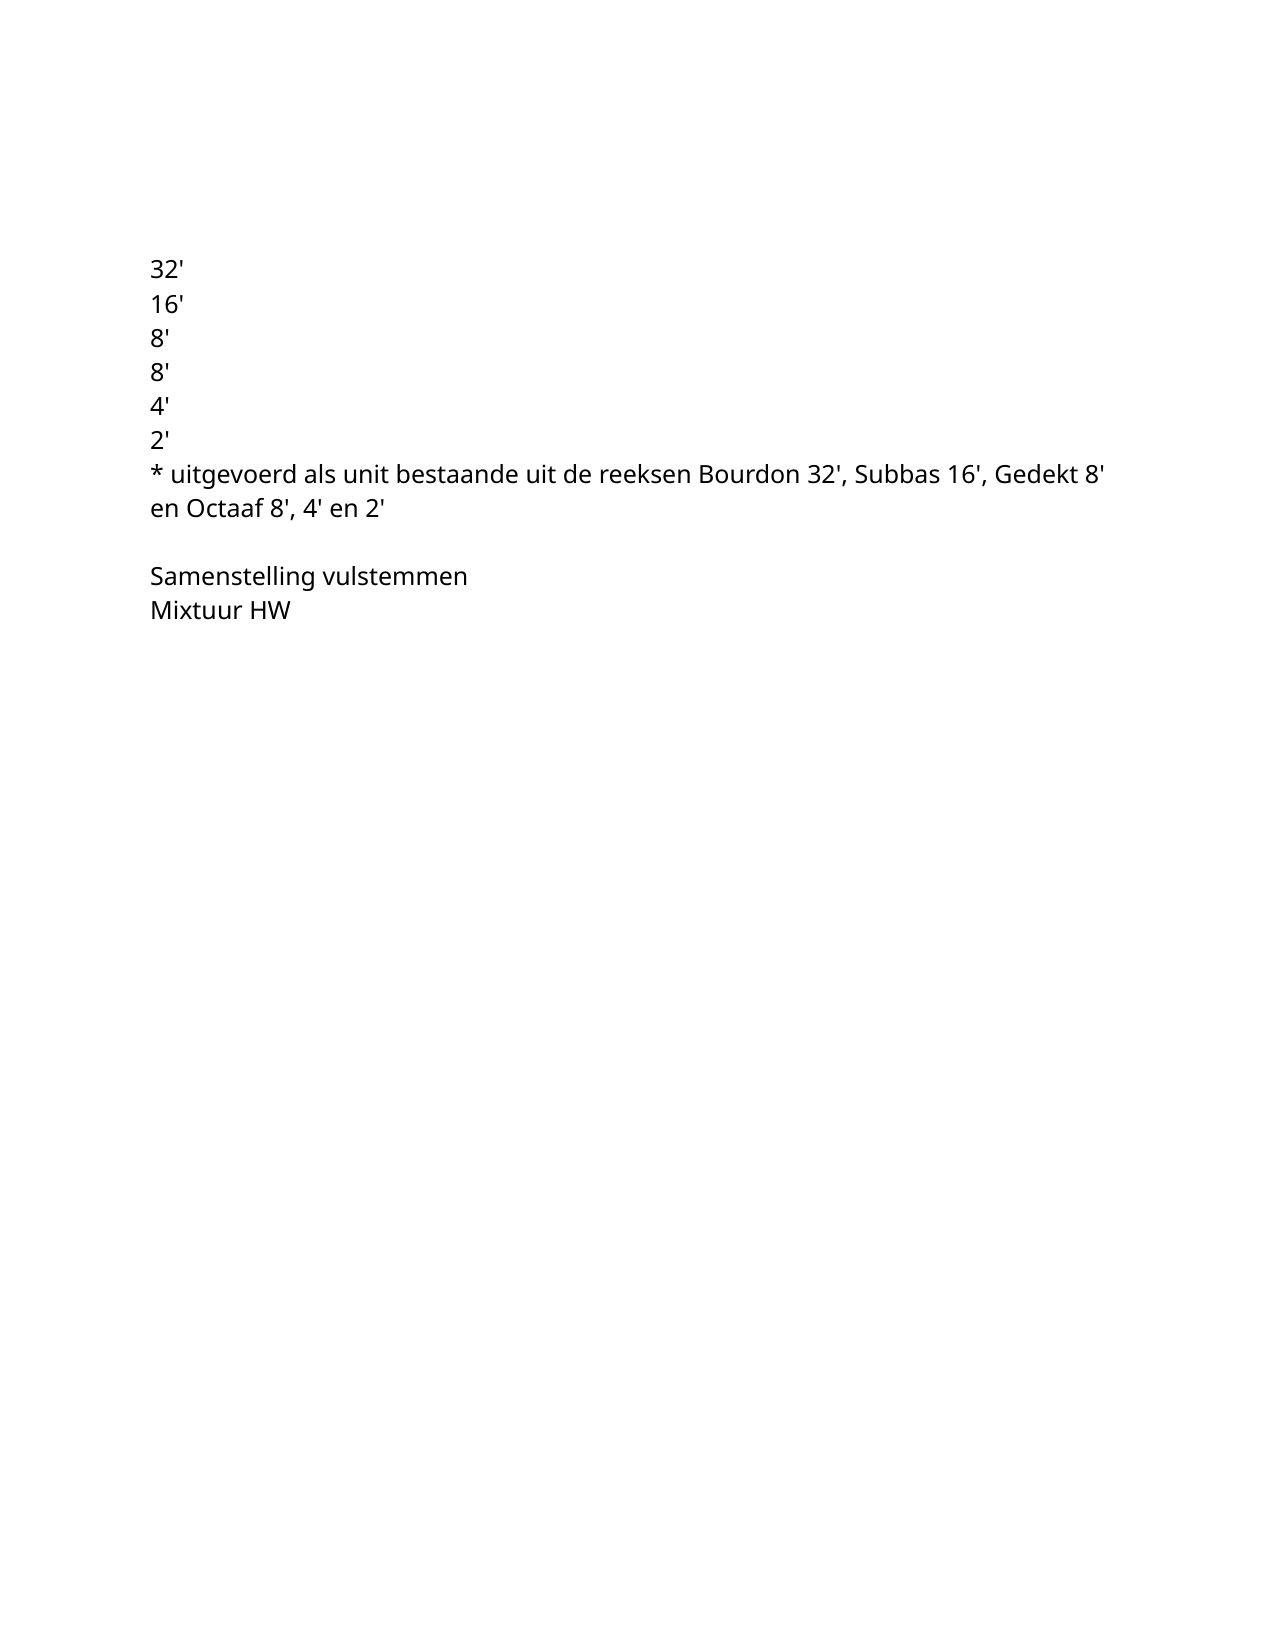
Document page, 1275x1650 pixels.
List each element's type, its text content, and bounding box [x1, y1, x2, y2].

text Mixtuur HW [150, 593, 1125, 627]
text Samenstelling vulstemmen [150, 559, 1125, 593]
text 8' [150, 354, 1125, 388]
text 2' [150, 422, 1125, 457]
text 4' [150, 388, 1125, 422]
text 16' [150, 286, 1125, 320]
text 32' [150, 252, 1125, 286]
text 8' [150, 320, 1125, 354]
text * uitgevoerd als unit bestaande uit de reeksen Bourdon 32', Subbas 16', Gedekt 8' en Octaaf 8', 4' en 2' [150, 457, 1125, 525]
